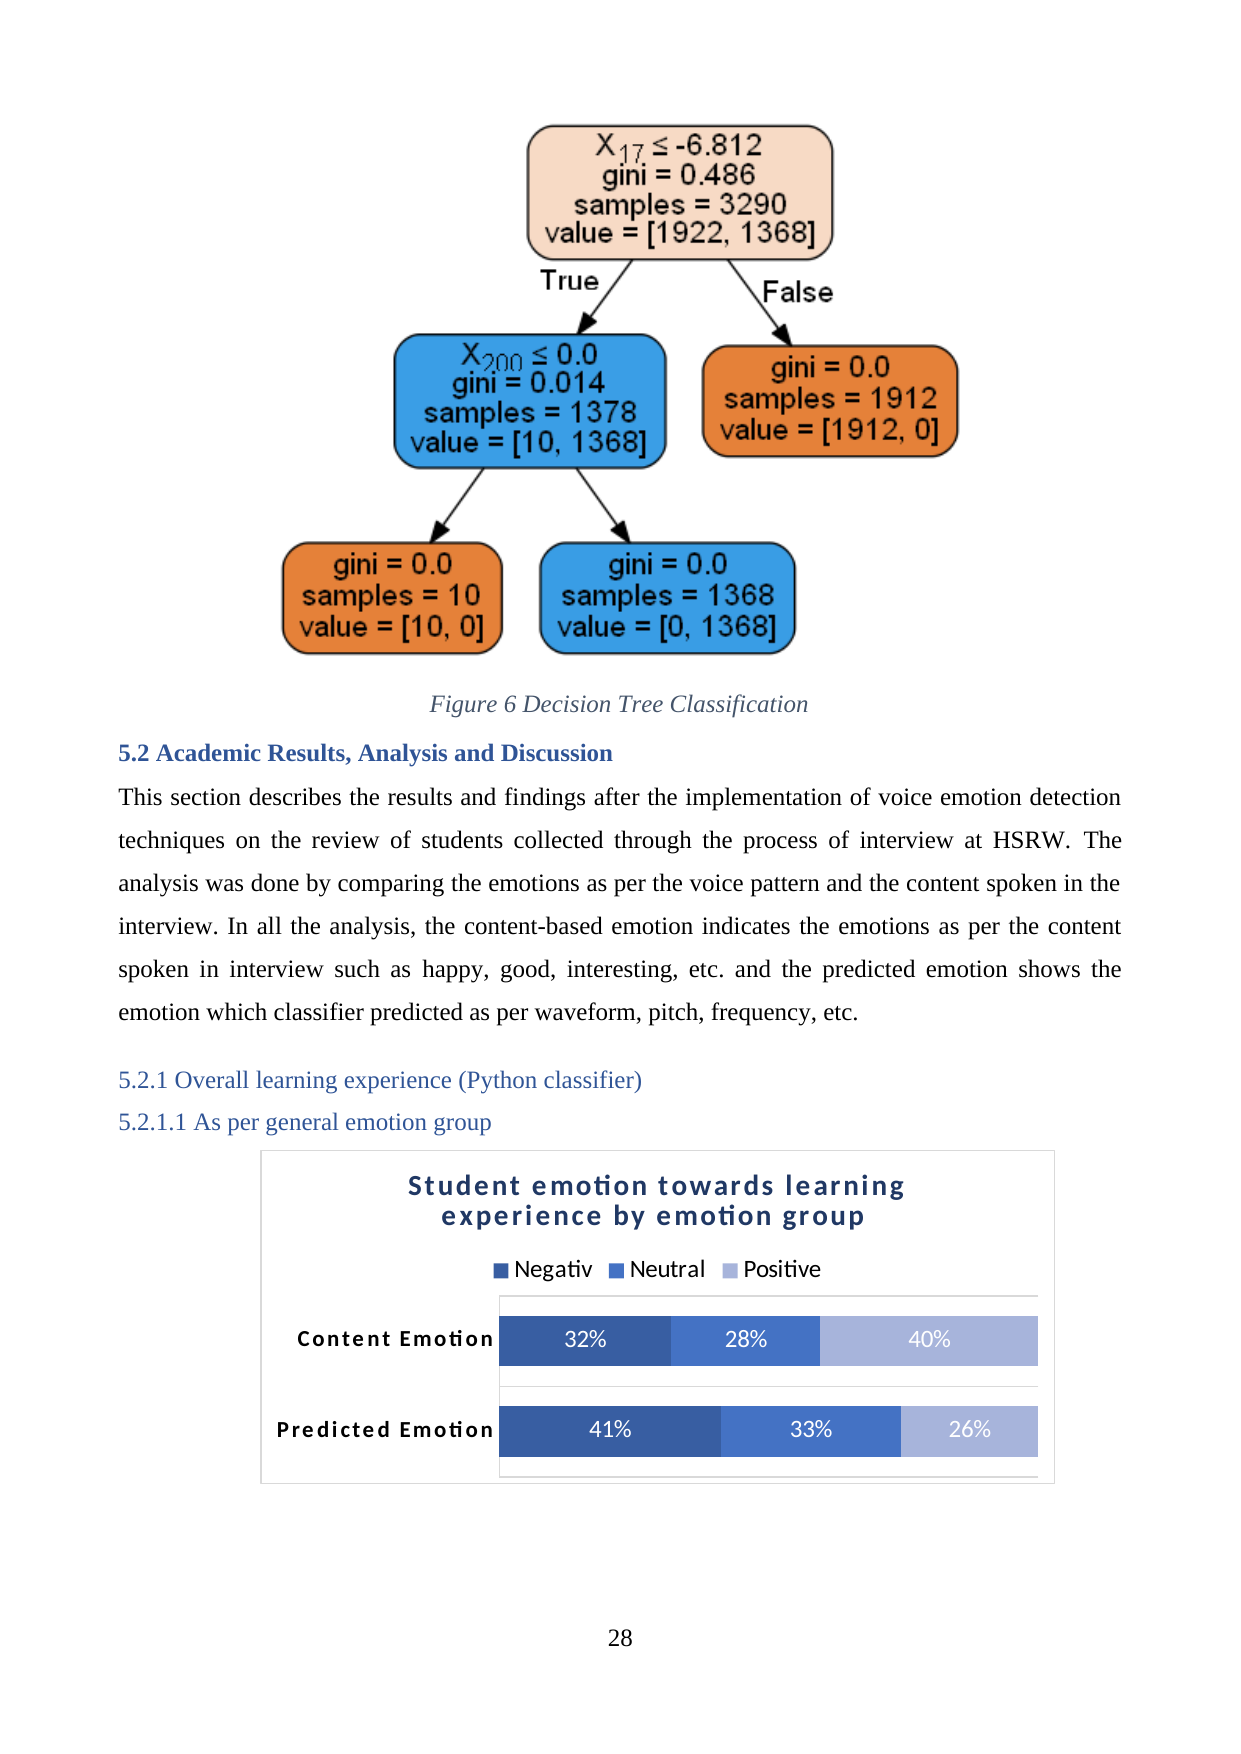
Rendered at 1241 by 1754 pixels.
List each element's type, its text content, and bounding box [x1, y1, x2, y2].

text This section describes the results and findings after the implementation of voice emotion detection techniques on the review of students collected through the process of interview at HSRW. The analysis was done by comparing the emotions as per the voice pattern and the content spoken in the interview. In all the analysis, the content-based emotion indicates the emotions as per the content spoken in interview such as happy, good, interesting, etc. and the predicted emotion shows the emotion which classifier predicted as per waveform, pitch, frequency, etc. [118, 782, 1122, 1026]
subtitle As per general emotion group [118, 1107, 1122, 1135]
subtitle Overall learning experience (Python classifier) [118, 1065, 1122, 1094]
picture [275, 118, 965, 662]
subtitle Academic Results, Analysis and Discussion [118, 738, 1122, 767]
